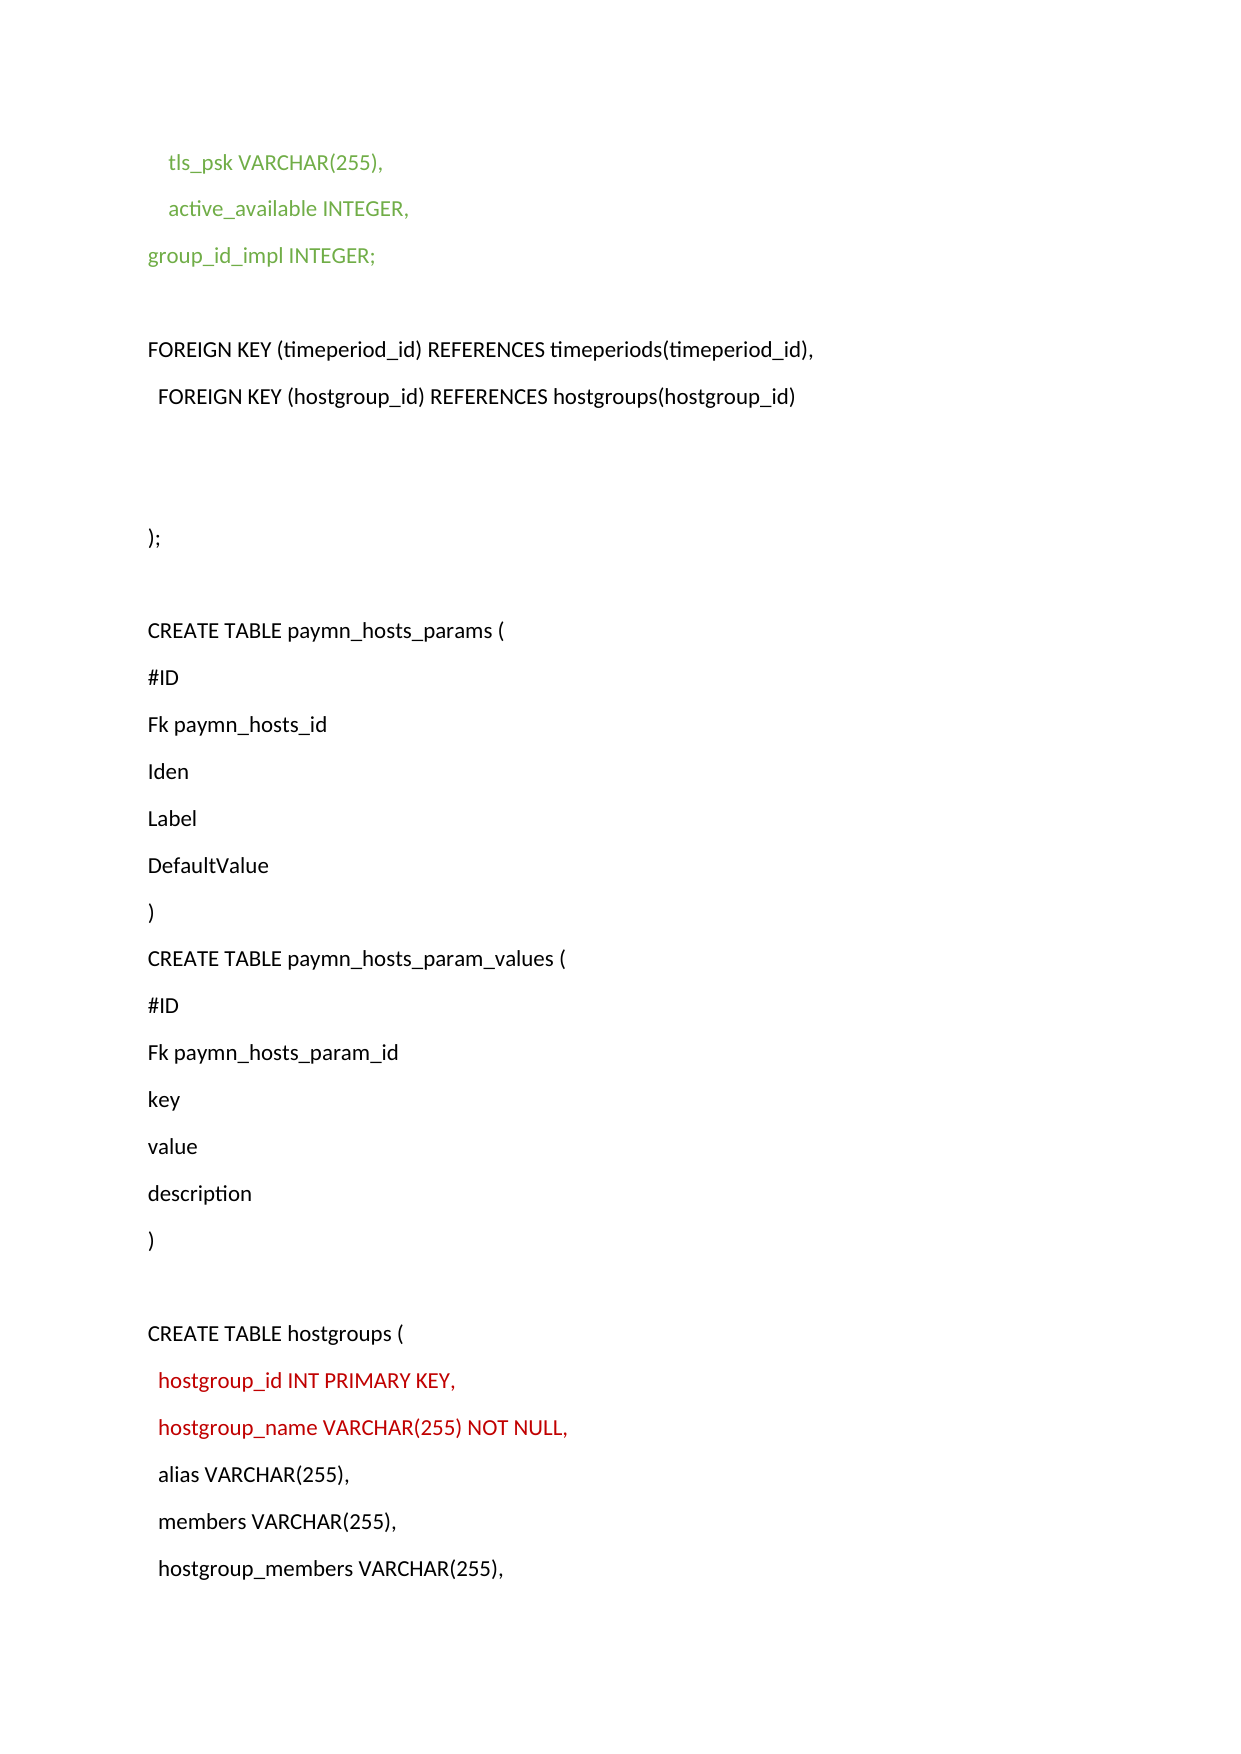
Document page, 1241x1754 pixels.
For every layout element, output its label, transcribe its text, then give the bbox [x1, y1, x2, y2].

text value [148, 1132, 1093, 1160]
text Fk paymn_hosts_id [148, 710, 1093, 738]
text FOREIGN KEY (hostgroup_id) REFERENCES hostgroups(hostgroup_id) [148, 382, 1093, 410]
text CREATE TABLE paymn_hosts_params ( [148, 616, 1093, 644]
text DefaultValue [148, 851, 1093, 879]
text #ID [148, 991, 1093, 1019]
text ) [148, 1226, 1093, 1254]
text hostgroup_name VARCHAR(255) NOT NULL, [148, 1413, 1093, 1441]
text CREATE TABLE paymn_hosts_param_values ( [148, 944, 1093, 972]
text hostgroup_members VARCHAR(255), [148, 1554, 1093, 1582]
text Fk paymn_hosts_param_id [148, 1038, 1093, 1066]
text Label [148, 804, 1093, 832]
text description [148, 1179, 1093, 1207]
text tls_psk VARCHAR(255), [148, 148, 1093, 176]
text members VARCHAR(255), [148, 1507, 1093, 1535]
text #ID [148, 663, 1093, 691]
text active_available INTEGER, [148, 194, 1093, 222]
text hostgroup_id INT PRIMARY KEY, [148, 1366, 1093, 1394]
text ); [148, 523, 1093, 551]
text CREATE TABLE hostgroups ( [148, 1319, 1093, 1347]
text ) [148, 898, 1093, 926]
text Iden [148, 757, 1093, 785]
text key [148, 1085, 1093, 1113]
text alias VARCHAR(255), [148, 1460, 1093, 1488]
text group_id_impl INTEGER; [148, 241, 1093, 269]
text FOREIGN KEY (timeperiod_id) REFERENCES timeperiods(timeperiod_id), [148, 335, 1093, 363]
